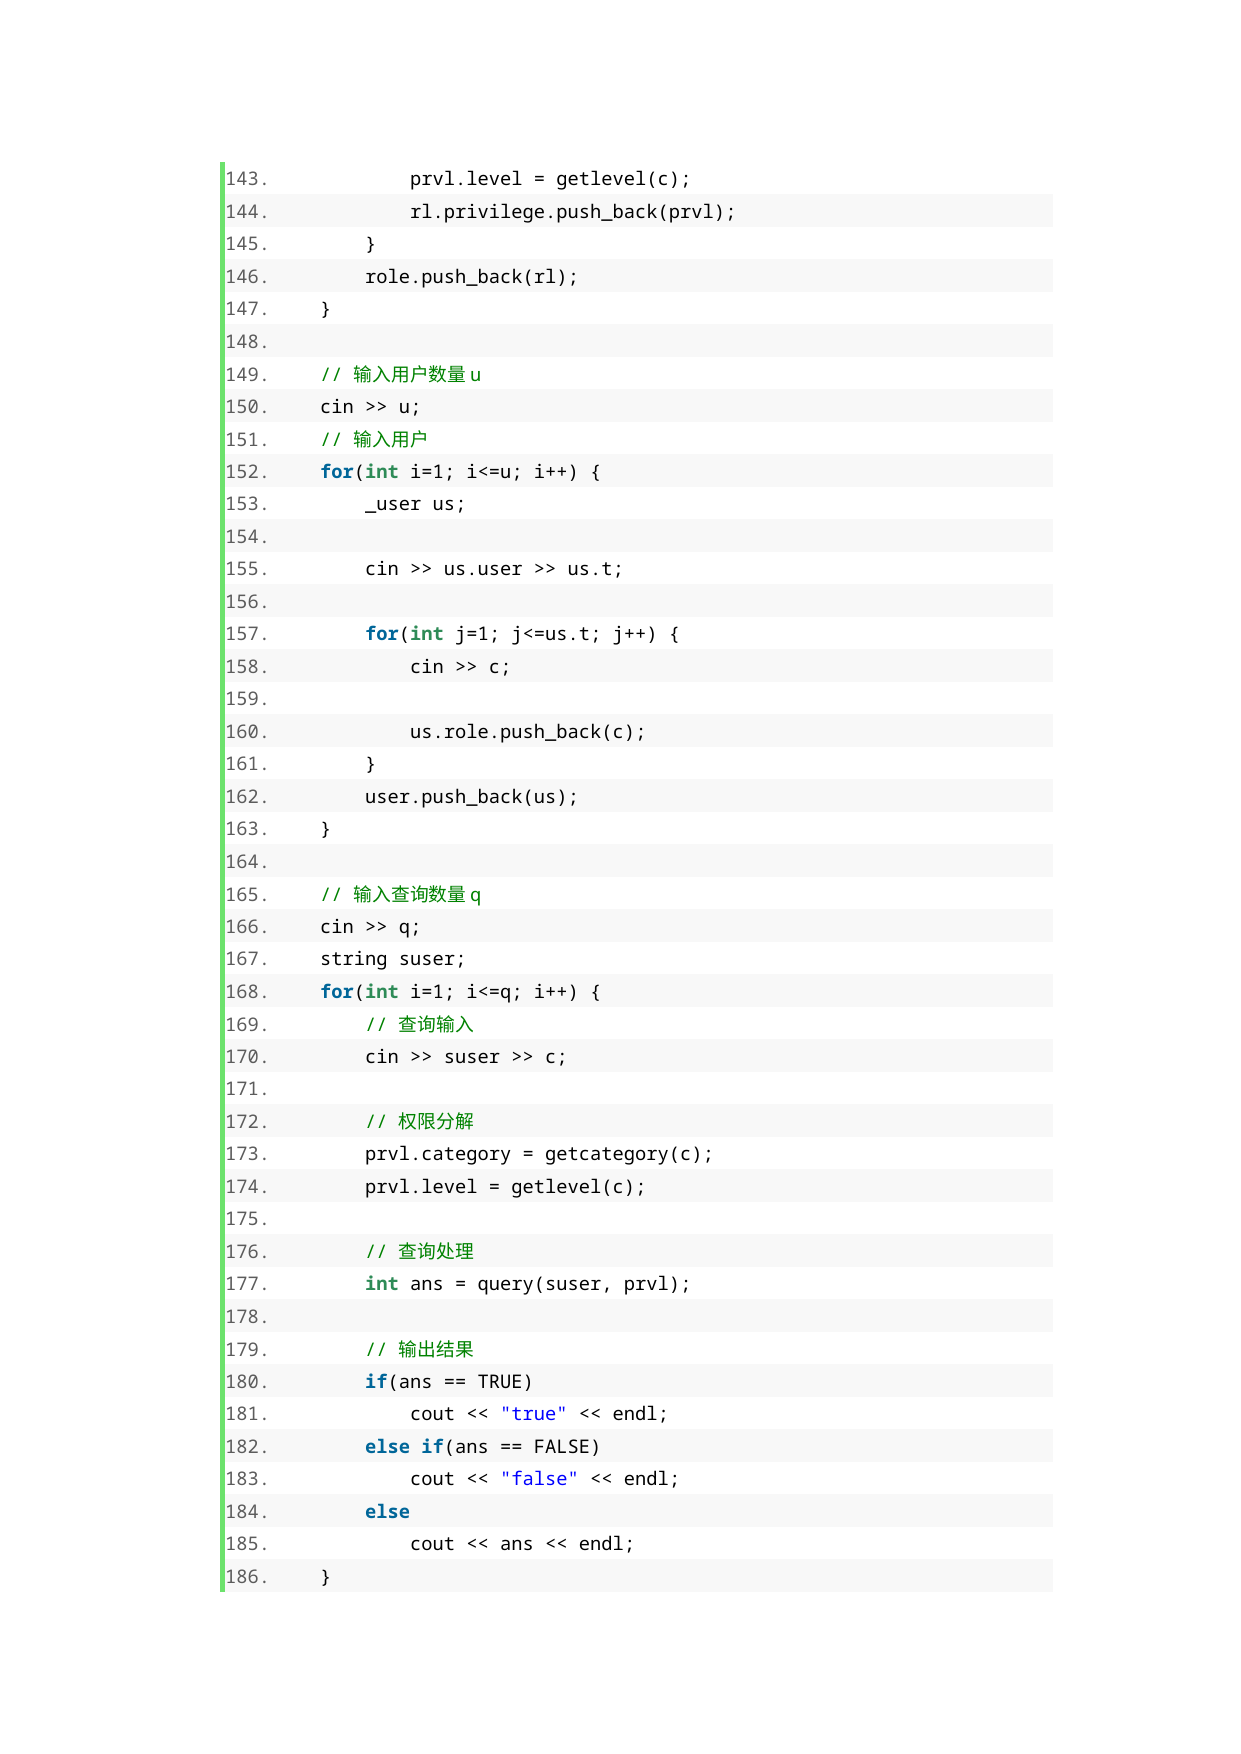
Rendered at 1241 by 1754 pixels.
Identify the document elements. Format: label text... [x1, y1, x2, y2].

list cin >> suser >> c; [225, 1039, 1053, 1072]
list user.push_back(us); [225, 779, 1053, 812]
list if(ans == TRUE) [225, 1364, 1053, 1397]
list } [225, 1559, 1053, 1592]
list for(int i=1; i<=u; i++) { [225, 454, 1053, 487]
list cin >> c; [225, 649, 1053, 682]
list // 输入查询数量q [225, 877, 1053, 909]
list // 输入用户数量u [225, 357, 1053, 389]
list cout << ans << endl; [225, 1527, 1053, 1559]
list for(int j=1; j<=us.t; j++) { [225, 617, 1053, 649]
list cin >> us.user >> us.t; [225, 552, 1053, 584]
list _user us; [225, 487, 1053, 519]
list cout << "true" << endl; [225, 1397, 1053, 1429]
list us.role.push_back(c); [225, 714, 1053, 747]
list // 输出结果 [225, 1332, 1053, 1364]
list } [225, 292, 1053, 324]
list } [225, 747, 1053, 779]
list // 输入用户 [225, 422, 1053, 454]
list rl.privilege.push_back(prvl); [225, 194, 1053, 227]
list // 查询输入 [225, 1007, 1053, 1039]
list cout << "false" << endl; [225, 1462, 1053, 1494]
list role.push_back(rl); [225, 259, 1053, 292]
list } [225, 227, 1053, 259]
list int ans = query(suser, prvl); [225, 1267, 1053, 1299]
list cin >> u; [225, 389, 1053, 422]
list prvl.level = getlevel(c); [225, 1169, 1053, 1202]
list // 查询处理 [225, 1234, 1053, 1267]
list string suser; [225, 942, 1053, 974]
list // 权限分解 [225, 1104, 1053, 1137]
list else [225, 1494, 1053, 1527]
list prvl.category = getcategory(c); [225, 1137, 1053, 1169]
list else if(ans == FALSE) [225, 1429, 1053, 1462]
list cin >> q; [225, 909, 1053, 942]
list prvl.level = getlevel(c); [225, 162, 1053, 194]
list for(int i=1; i<=q; i++) { [225, 974, 1053, 1007]
list } [225, 812, 1053, 844]
